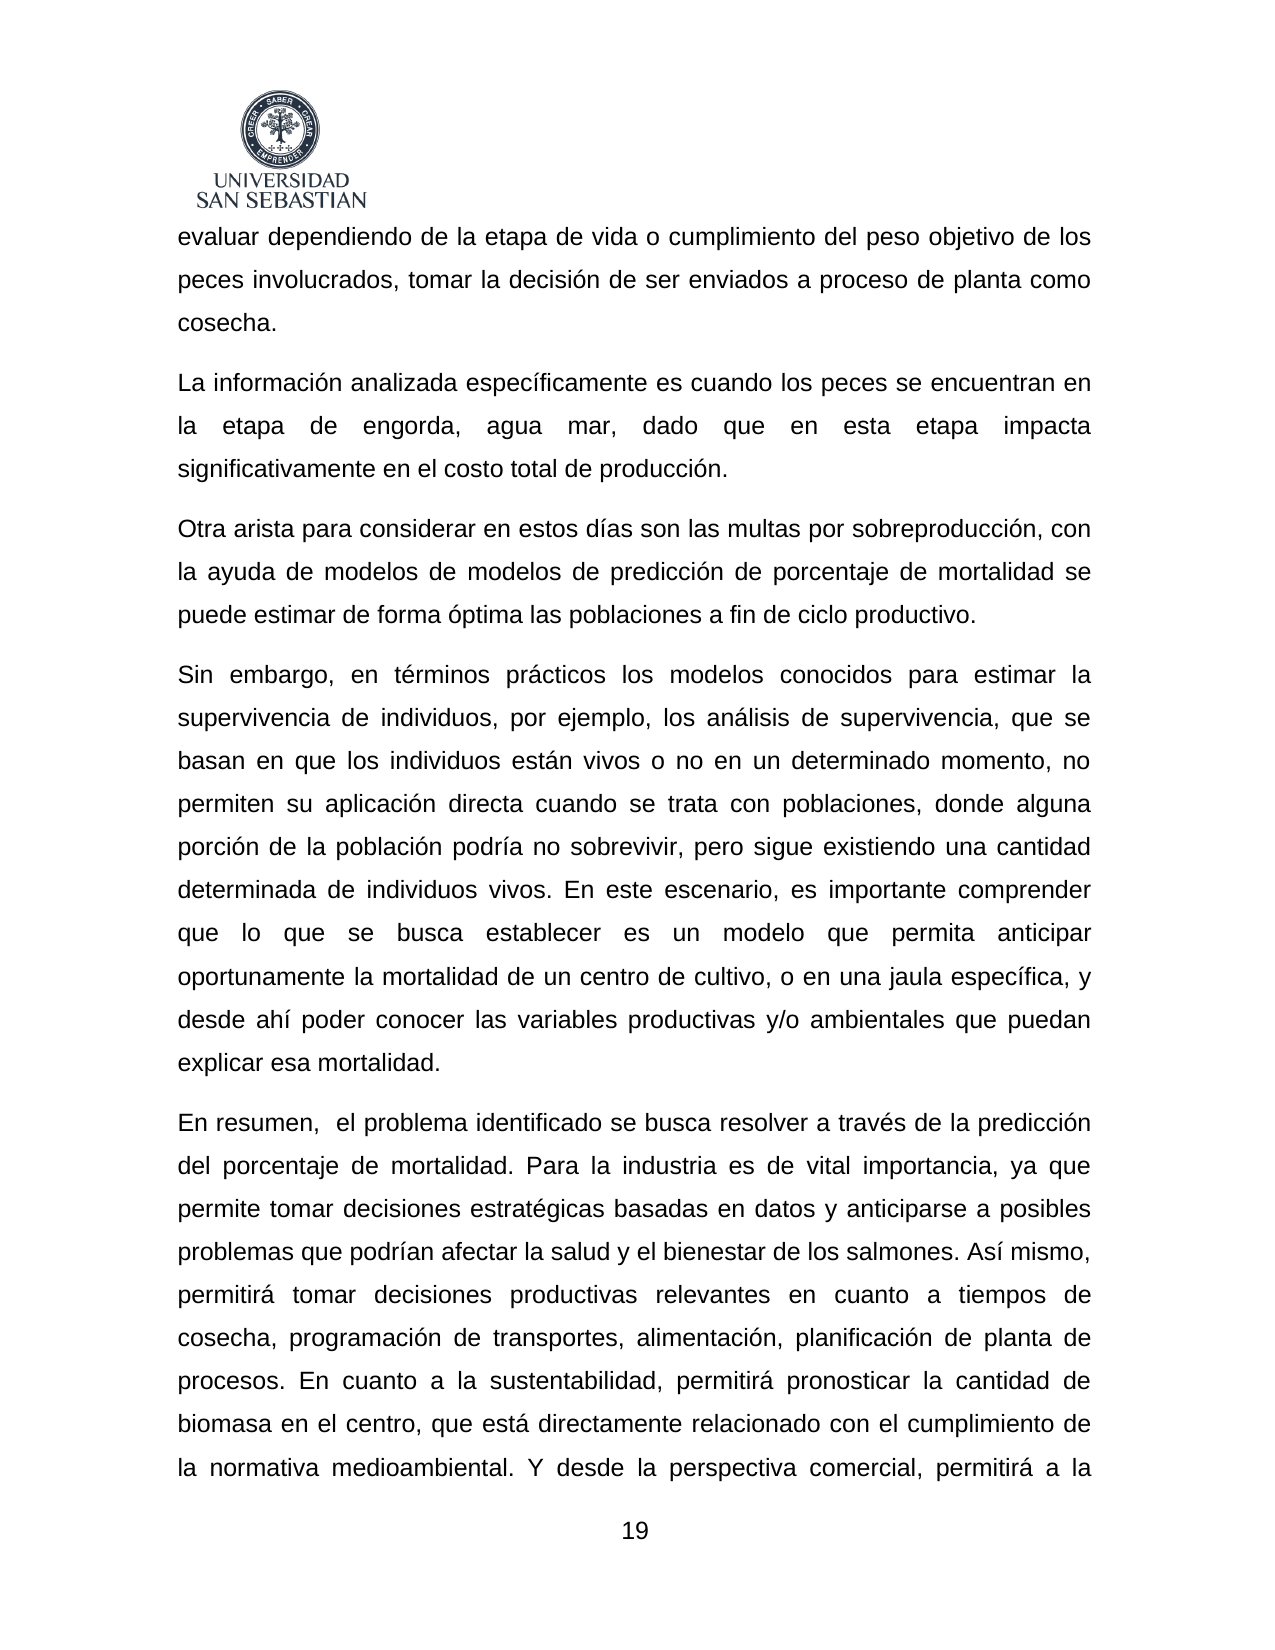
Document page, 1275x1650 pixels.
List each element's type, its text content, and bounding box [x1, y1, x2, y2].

text Sin embargo, en términos prácticos los modelos conocidos para estimar la supervivencia de individuos, por ejemplo, los análisis de supervivencia, que se basan en que los individuos están vivos o no en un determinado momento, no permiten su aplicación directa cuando se trata con poblaciones, donde alguna porción de la población podría no sobrevivir, pero sigue existiendo una cantidad determinada de individuos vivos. En este escenario, es importante comprender que lo que se busca establecer es un modelo que permita anticipar oportunamente la mortalidad de un centro de cultivo, o en una jaula específica, y desde ahí poder conocer las variables productivas y/o ambientales que puedan explicar esa mortalidad. [177, 660, 1093, 1077]
picture [177, 76, 387, 222]
text La información analizada específicamente es cuando los peces se encuentran en la etapa de engorda, agua mar, dado que en esta etapa impacta significativamente en el costo total de producción. [177, 368, 1093, 483]
text Otra arista para considerar en estos días son las multas por sobreproducción, con la ayuda de modelos de modelos de predicción de porcentaje de mortalidad se puede estimar de forma óptima las poblaciones a fin de ciclo productivo. [177, 514, 1093, 629]
